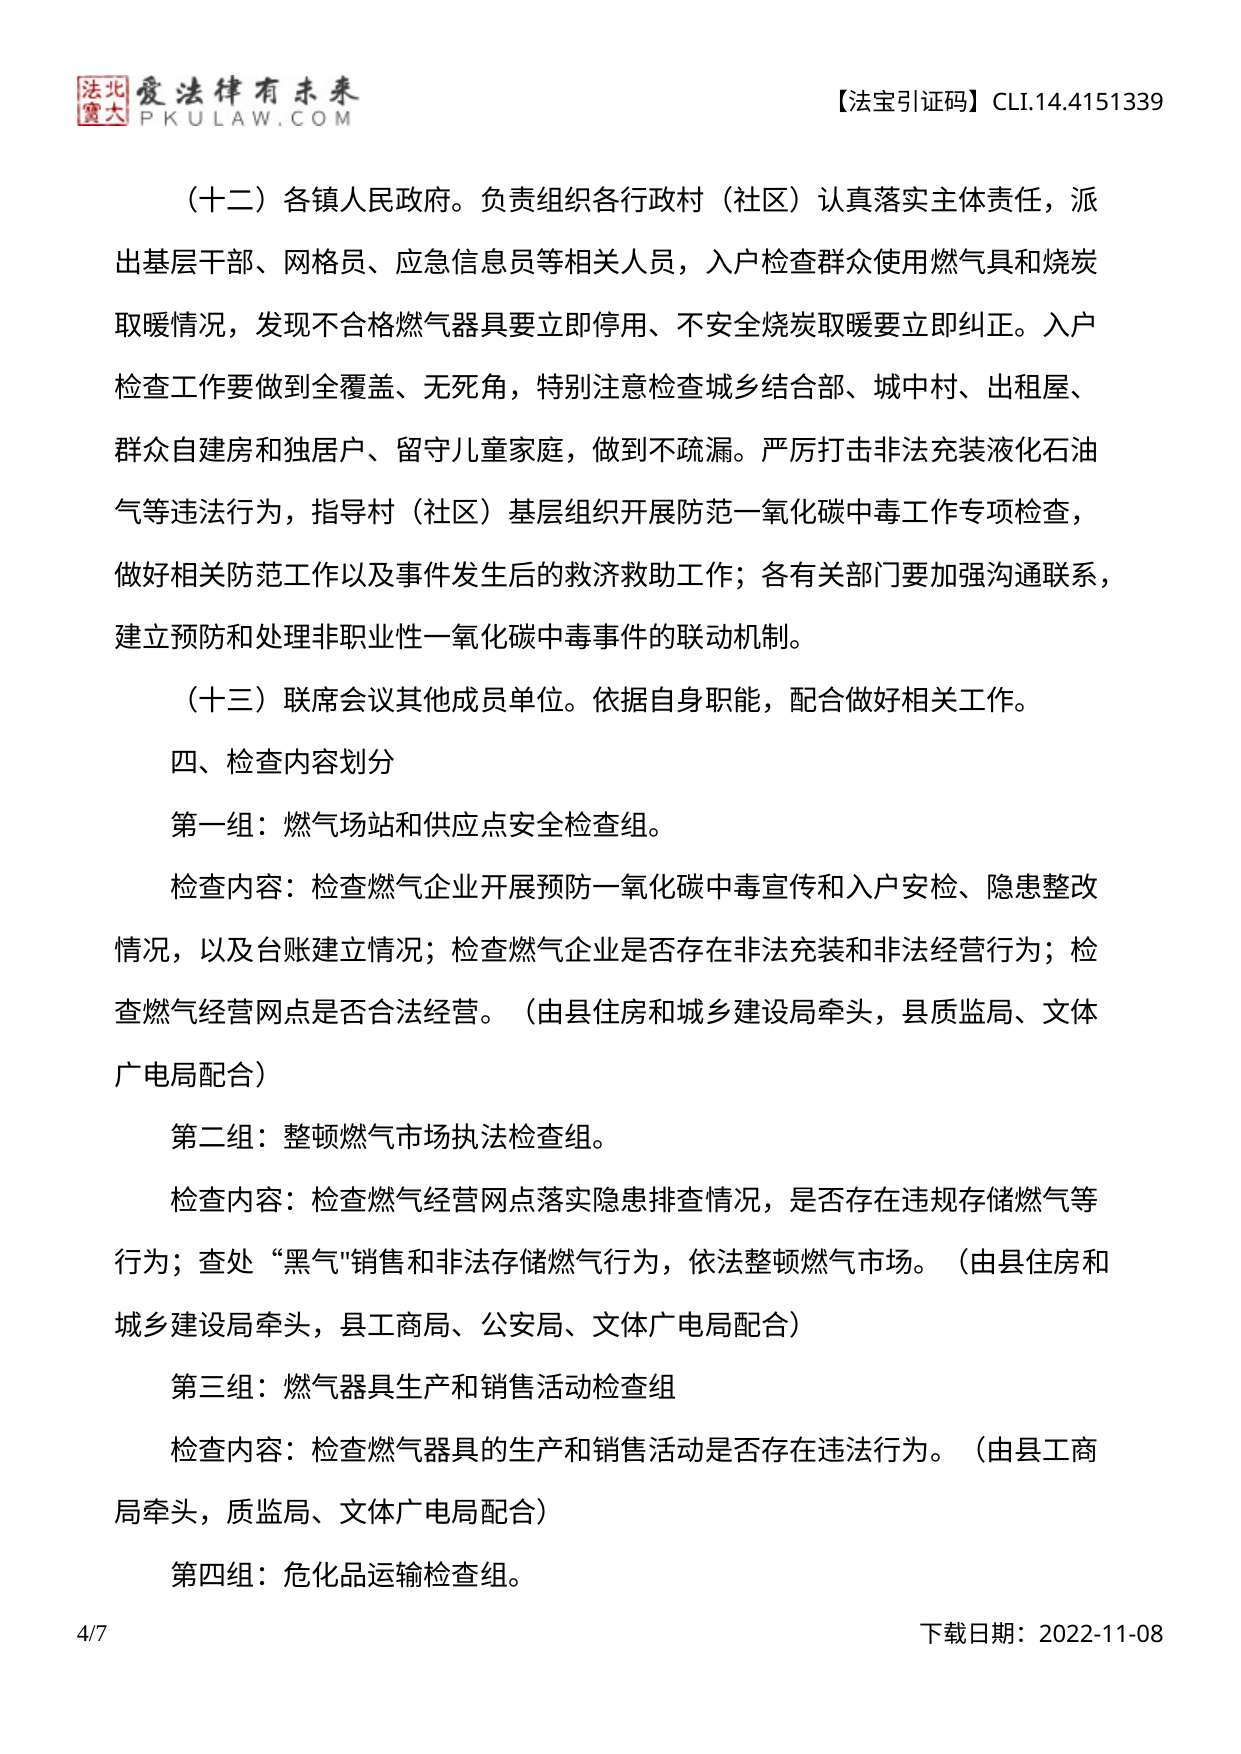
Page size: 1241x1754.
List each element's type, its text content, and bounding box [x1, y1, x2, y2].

text 检查内容：检查燃气经营网点落实隐患排查情况，是否存在违规存储燃气等行为；查处“黑气"销售和非法存储燃气行为，依法整顿燃气市场。（由县住房和城乡建设局牵头，县工商局、公安局、文体广电局配合） [114, 1156, 1126, 1343]
text 第二组：整顿燃气市场执法检查组。 [114, 1093, 1126, 1156]
text 检查内容：检查燃气企业开展预防一氧化碳中毒宣传和入户安检、隐患整改情况，以及台账建立情况；检查燃气企业是否存在非法充装和非法经营行为；检查燃气经营网点是否合法经营。（由县住房和城乡建设局牵头，县质监局、文体广电局配合） [114, 843, 1126, 1093]
picture [76, 75, 361, 126]
text （十三）联席会议其他成员单位。依据自身职能，配合做好相关工作。 [114, 656, 1126, 718]
text 检查内容：检查燃气器具的生产和销售活动是否存在违法行为。（由县工商局牵头，质监局、文体广电局配合） [114, 1406, 1126, 1531]
text 四、检查内容划分 [114, 718, 1126, 781]
text 第四组：危化品运输检查组。 [114, 1531, 1126, 1593]
text 第一组：燃气场站和供应点安全检查组。 [114, 781, 1126, 843]
text （十二）各镇人民政府。负责组织各行政村（社区）认真落实主体责任，派出基层干部、网格员、应急信息员等相关人员，入户检查群众使用燃气具和烧炭取暖情况，发现不合格燃气器具要立即停用、不安全烧炭取暖要立即纠正。入户检查工作要做到全覆盖、无死角，特别注意检查城乡结合部、城中村、出租屋、群众自建房和独居户、留守儿童家庭，做到不疏漏。严厉打击非法充装液化石油气等违法行为，指导村（社区）基层组织开展防范一氧化碳中毒工作专项检查，做好相关防范工作以及事件发生后的救济救助工作；各有关部门要加强沟通联系，建立预防和处理非职业性一氧化碳中毒事件的联动机制。 [114, 156, 1126, 656]
text 第三组：燃气器具生产和销售活动检查组 [114, 1343, 1126, 1406]
